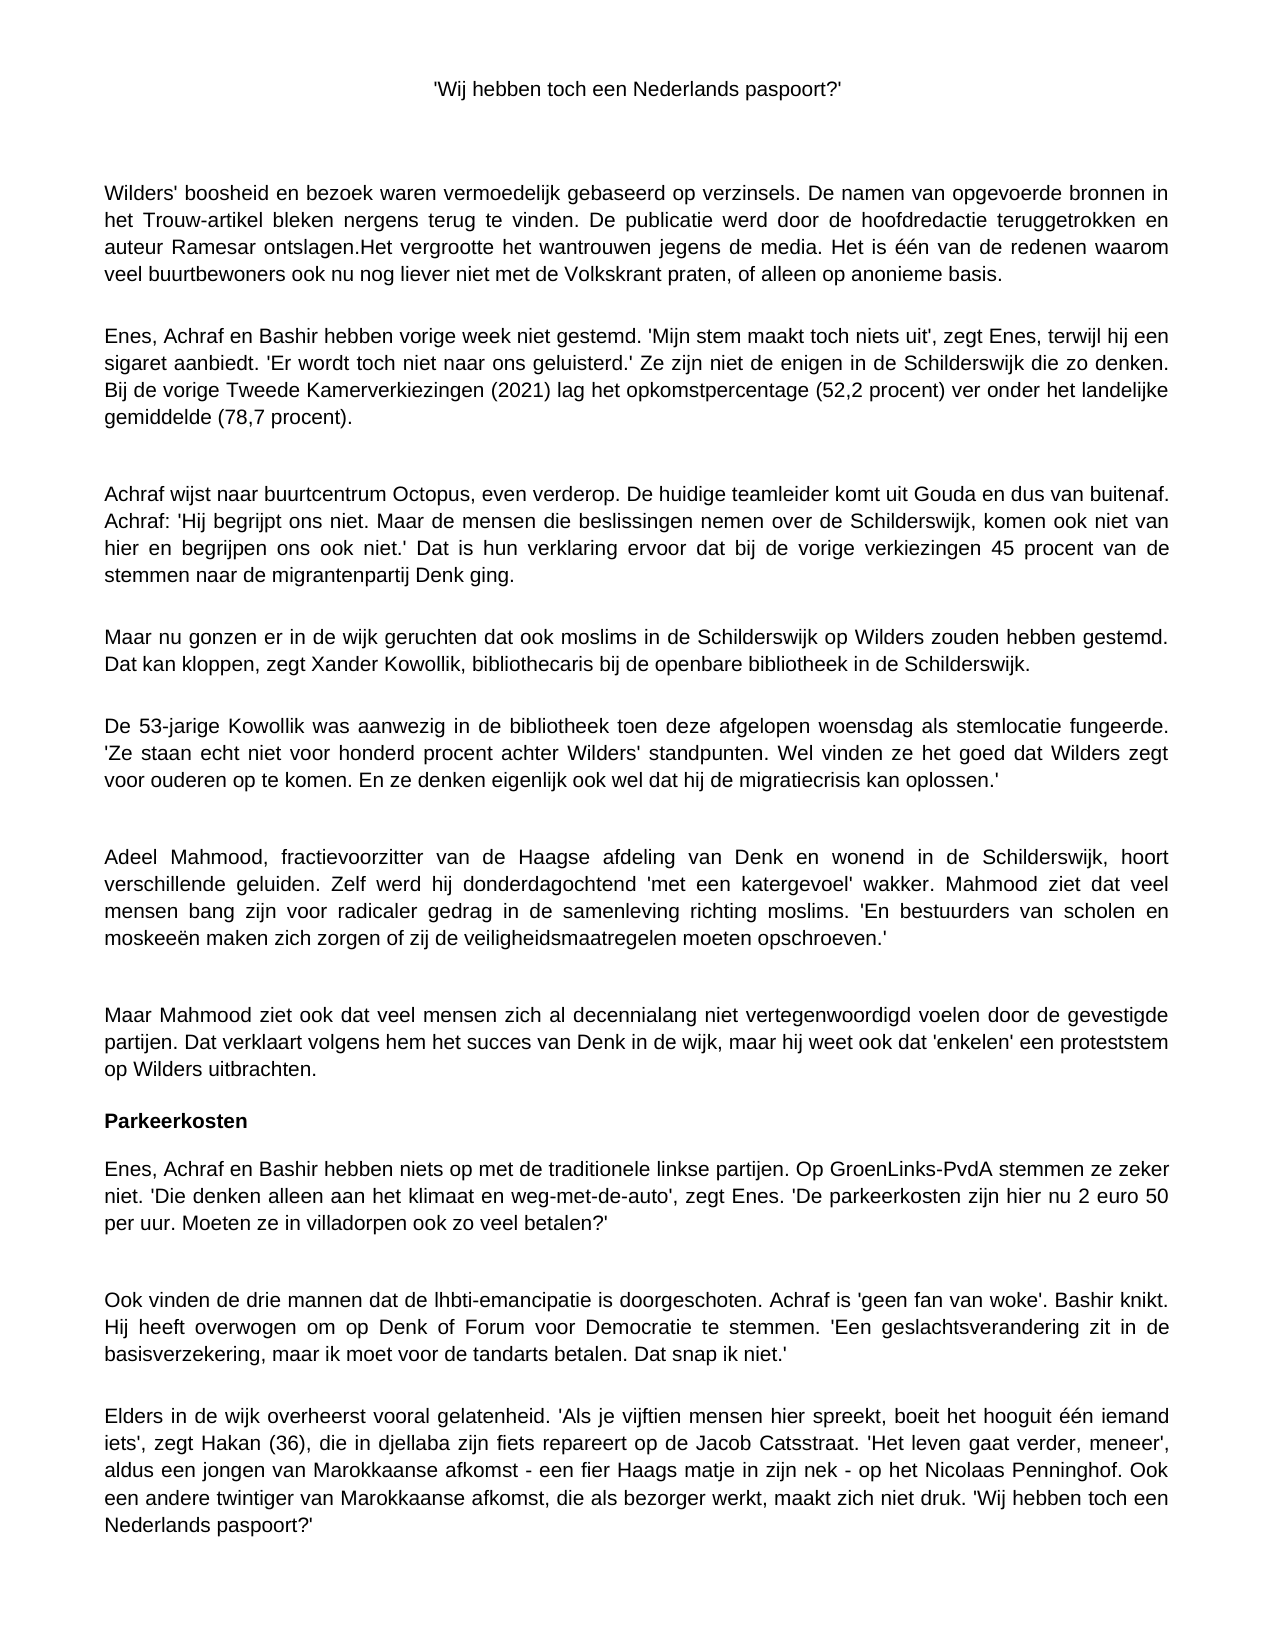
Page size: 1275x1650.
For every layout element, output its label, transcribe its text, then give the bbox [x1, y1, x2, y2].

text Ook vinden de drie mannen dat de lhbti-emancipatie is doorgeschoten. Achraf is 'geen fan van woke'. Bashir knikt. Hij heeft overwogen om op Denk of Forum voor Democratie te stemmen. 'Een geslachtsverandering zit in de basisverzekering, maar ik moet voor de tandarts betalen. Dat snap ik niet.' [104, 1285, 1171, 1366]
text De 53-jarige Kowollik was aanwezig in de bibliotheek toen deze afgelopen woensdag als stemlocatie fungeerde. 'Ze staan echt niet voor honderd procent achter Wilders' standpunten. Wel vinden ze het goed dat Wilders zegt voor ouderen op te komen. En ze denken eigenlijk ook wel dat hij de migratiecrisis kan oplossen.' [104, 711, 1171, 792]
text Adeel Mahmood, fractievoorzitter van de Haagse afdeling van Denk en wonend in de Schilderswijk, hoort verschillende geluiden. Zelf werd hij donderdagochtend 'met een katergevoel' wakker. Mahmood ziet dat veel mensen bang zijn voor radicaler gedrag in de samenleving richting moslims. 'En bestuurders van scholen en moskeeën maken zich zorgen of zij de veiligheidsmaatregelen moeten opschroeven.' [104, 842, 1171, 950]
text Parkeerkosten [104, 1106, 1171, 1133]
text Elders in de wijk overheerst vooral gelatenheid. 'Als je vijftien mensen hier spreekt, boeit het hooguit één iemand iets', zegt Hakan (36), die in djellaba zijn fiets repareert op de Jacob Catsstraat. 'Het leven gaat verder, meneer', aldus een jongen van Marokkaanse afkomst - een fier Haags matje in zijn nek - op het Nicolaas Penninghof. Ook een andere twintiger van Marokkaanse afkomst, die als bezorger werkt, maakt zich niet druk. 'Wij hebben toch een Nederlands paspoort?' [104, 1401, 1171, 1536]
text Maar Mahmood ziet ook dat veel mensen zich al decennialang niet vertegenwoordigd voelen door de gevestigde partijen. Dat verklaart volgens hem het succes van Denk in de wijk, maar hij weet ook dat 'enkelen' een proteststem op Wilders uitbrachten. [104, 1000, 1171, 1081]
text Achraf wijst naar buurtcentrum Octopus, even verderop. De huidige teamleider komt uit Gouda en dus van buitenaf. Achraf: 'Hij begrijpt ons niet. Maar de mensen die beslissingen nemen over de Schilderswijk, komen ook niet van hier en begrijpen ons ook niet.' Dat is hun verklaring ervoor dat bij de vorige verkiezingen 45 procent van de stemmen naar de migrantenpartij Denk ging. [104, 478, 1171, 587]
text Maar nu gonzen er in de wijk geruchten dat ook moslims in de Schilderswijk op Wilders zouden hebben gestemd. Dat kan kloppen, zegt Xander Kowollik, bibliothecaris bij de openbare bibliotheek in de Schilderswijk. [104, 622, 1171, 676]
text Enes, Achraf en Bashir hebben vorige week niet gestemd. 'Mijn stem maakt toch niets uit', zegt Enes, terwijl hij een sigaret aanbiedt. 'Er wordt toch niet naar ons geluisterd.' Ze zijn niet de enigen in de Schilderswijk die zo denken. Bij de vorige Tweede Kamerverkiezingen (2021) lag het opkomstpercentage (52,2 procent) ver onder het landelijke gemiddelde (78,7 procent). [104, 321, 1171, 429]
text Wilders' boosheid en bezoek waren vermoedelijk gebaseerd op verzinsels. De namen van opgevoerde bronnen in het Trouw-artikel bleken nergens terug te vinden. De publicatie werd door de hoofdredactie teruggetrokken en auteur Ramesar ontslagen.Het vergrootte het wantrouwen jegens de media. Het is één van de redenen waarom veel buurtbewoners ook nu nog liever niet met de Volkskrant praten, of alleen op anonieme basis. [104, 177, 1171, 286]
text Enes, Achraf en Bashir hebben niets op met de traditionele linkse partijen. Op GroenLinks-PvdA stemmen ze zeker niet. 'Die denken alleen aan het klimaat en weg-met-de-auto', zegt Enes. 'De parkeerkosten zijn hier nu 2 euro 50 per uur. Moeten ze in villadorpen ook zo veel betalen?' [104, 1154, 1171, 1235]
